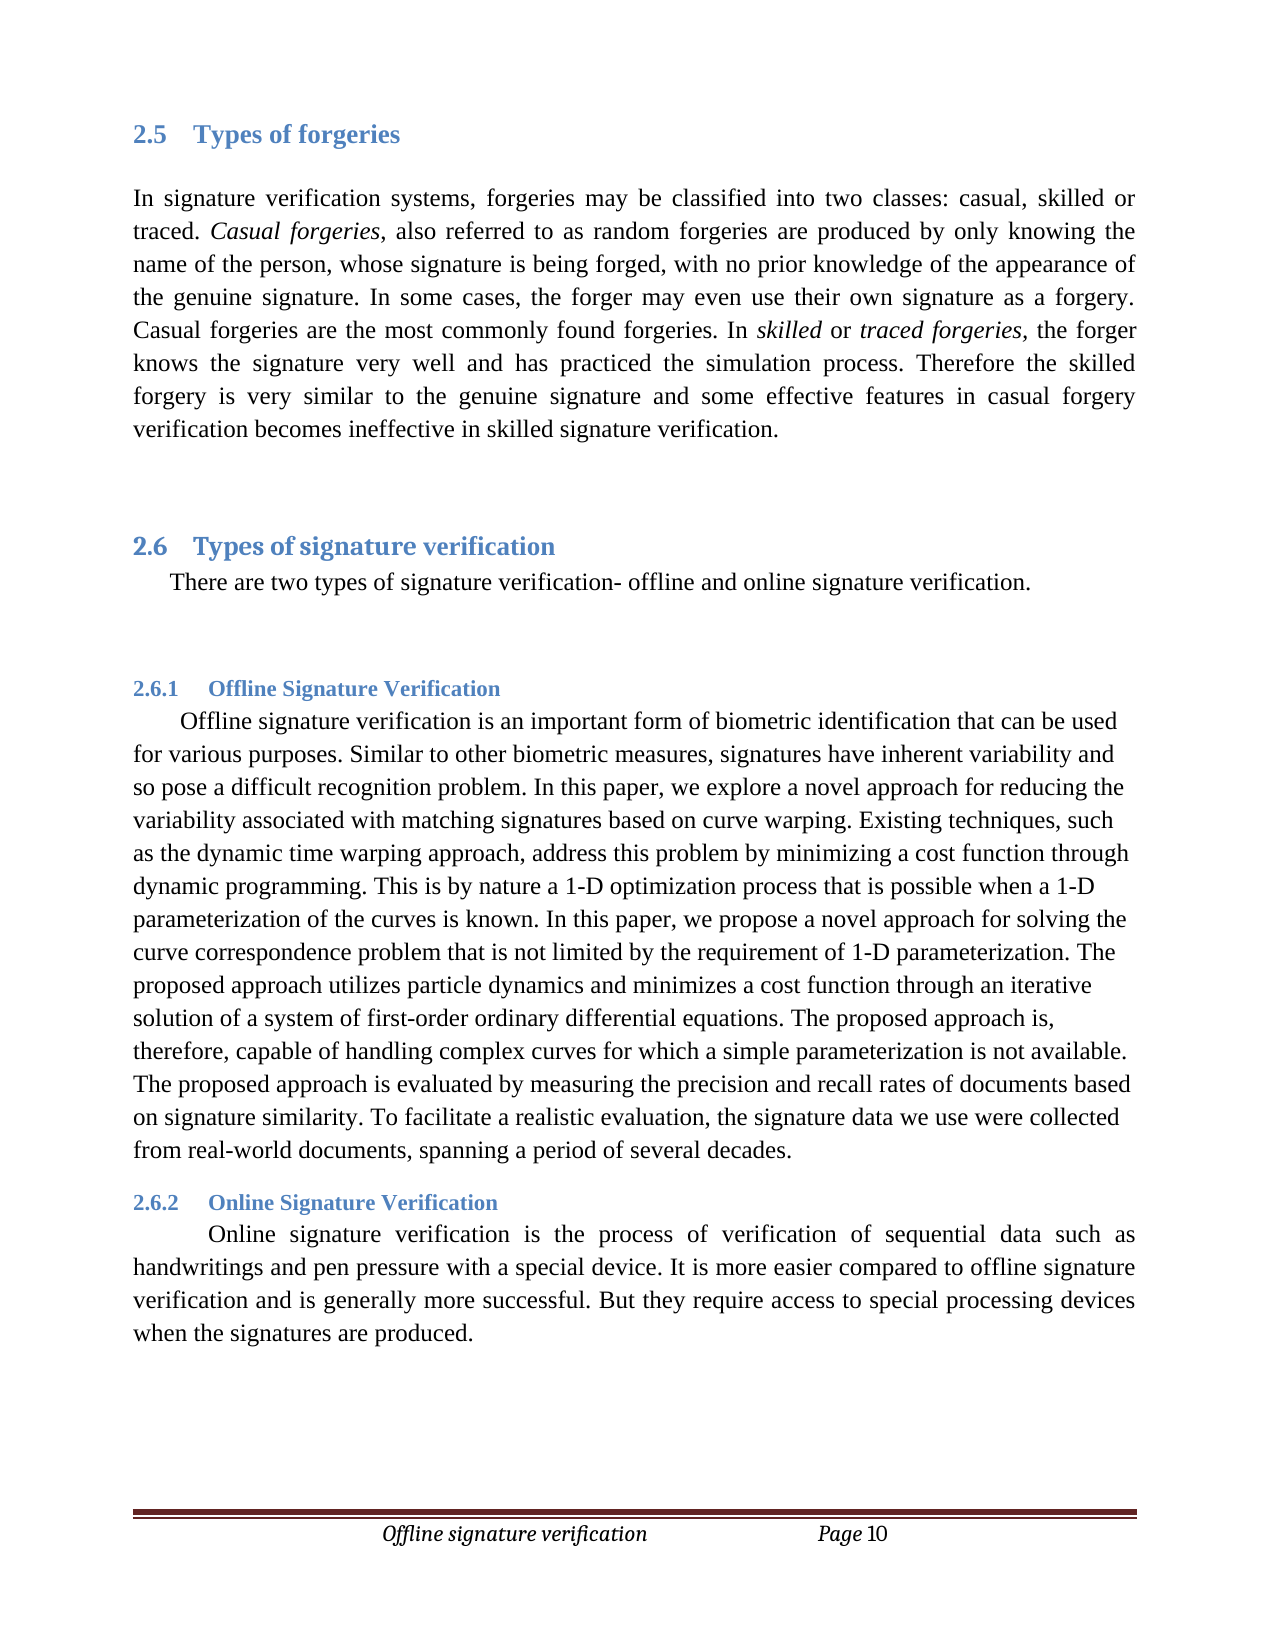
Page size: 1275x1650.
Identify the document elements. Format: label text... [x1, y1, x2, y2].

text Online signature verification is the process of verification of sequential data such as handwritings and pen pressure with a special device. It is more easier compared to offline signature verification and is generally more successful. But they require access to special processing devices when the signatures are produced. [133, 1219, 1137, 1347]
subtitle Types of forgeries [133, 118, 1137, 149]
subtitle Online Signature Verification [133, 1189, 1137, 1215]
text Offline signature verification is an important form of biometric identification that can be used for various purposes. Similar to other biometric measures, signatures have inherent variability and so pose a difficult recognition problem. In this paper, we explore a novel approach for reducing the variability associated with matching signatures based on curve warping. Existing techniques, such as the dynamic time warping approach, address this problem by minimizing a cost function through dynamic programming. This is by nature a 1-D optimization process that is possible when a 1-D parameterization of the curves is known. In this paper, we propose a novel approach for solving the curve correspondence problem that is not limited by the requirement of 1-D parameterization. The proposed approach utilizes particle dynamics and minimizes a cost function through an iterative solution of a system of first-order ordinary differential equations. The proposed approach is, therefore, capable of handling complex curves for which a simple parameterization is not available. The proposed approach is evaluated by measuring the precision and recall rates of documents based on signature similarity. To facilitate a realistic evaluation, the signature data we use were collected from real-world documents, spanning a period of several decades. [133, 706, 1137, 1164]
text There are two types of signature verification- offline and online signature verification. [133, 567, 1137, 596]
subtitle Offline Signature Verification [133, 676, 1137, 702]
text In signature verification systems, forgeries may be classified into two classes: casual, skilled or traced. Casual forgeries, also referred to as random forgeries are produced by only knowing the name of the person, whose signature is being forged, with no prior knowledge of the appearance of the genuine signature. In some cases, the forger may even use their own signature as a forgery. Casual forgeries are the most commonly found forgeries. In skilled or traced forgeries, the forger knows the signature very well and has practiced the simulation process. Therefore the skilled forgery is very similar to the genuine signature and some effective features in casual forgery verification becomes ineffective in skilled signature verification. [133, 183, 1137, 443]
subtitle Types of signature verification [133, 530, 1137, 562]
